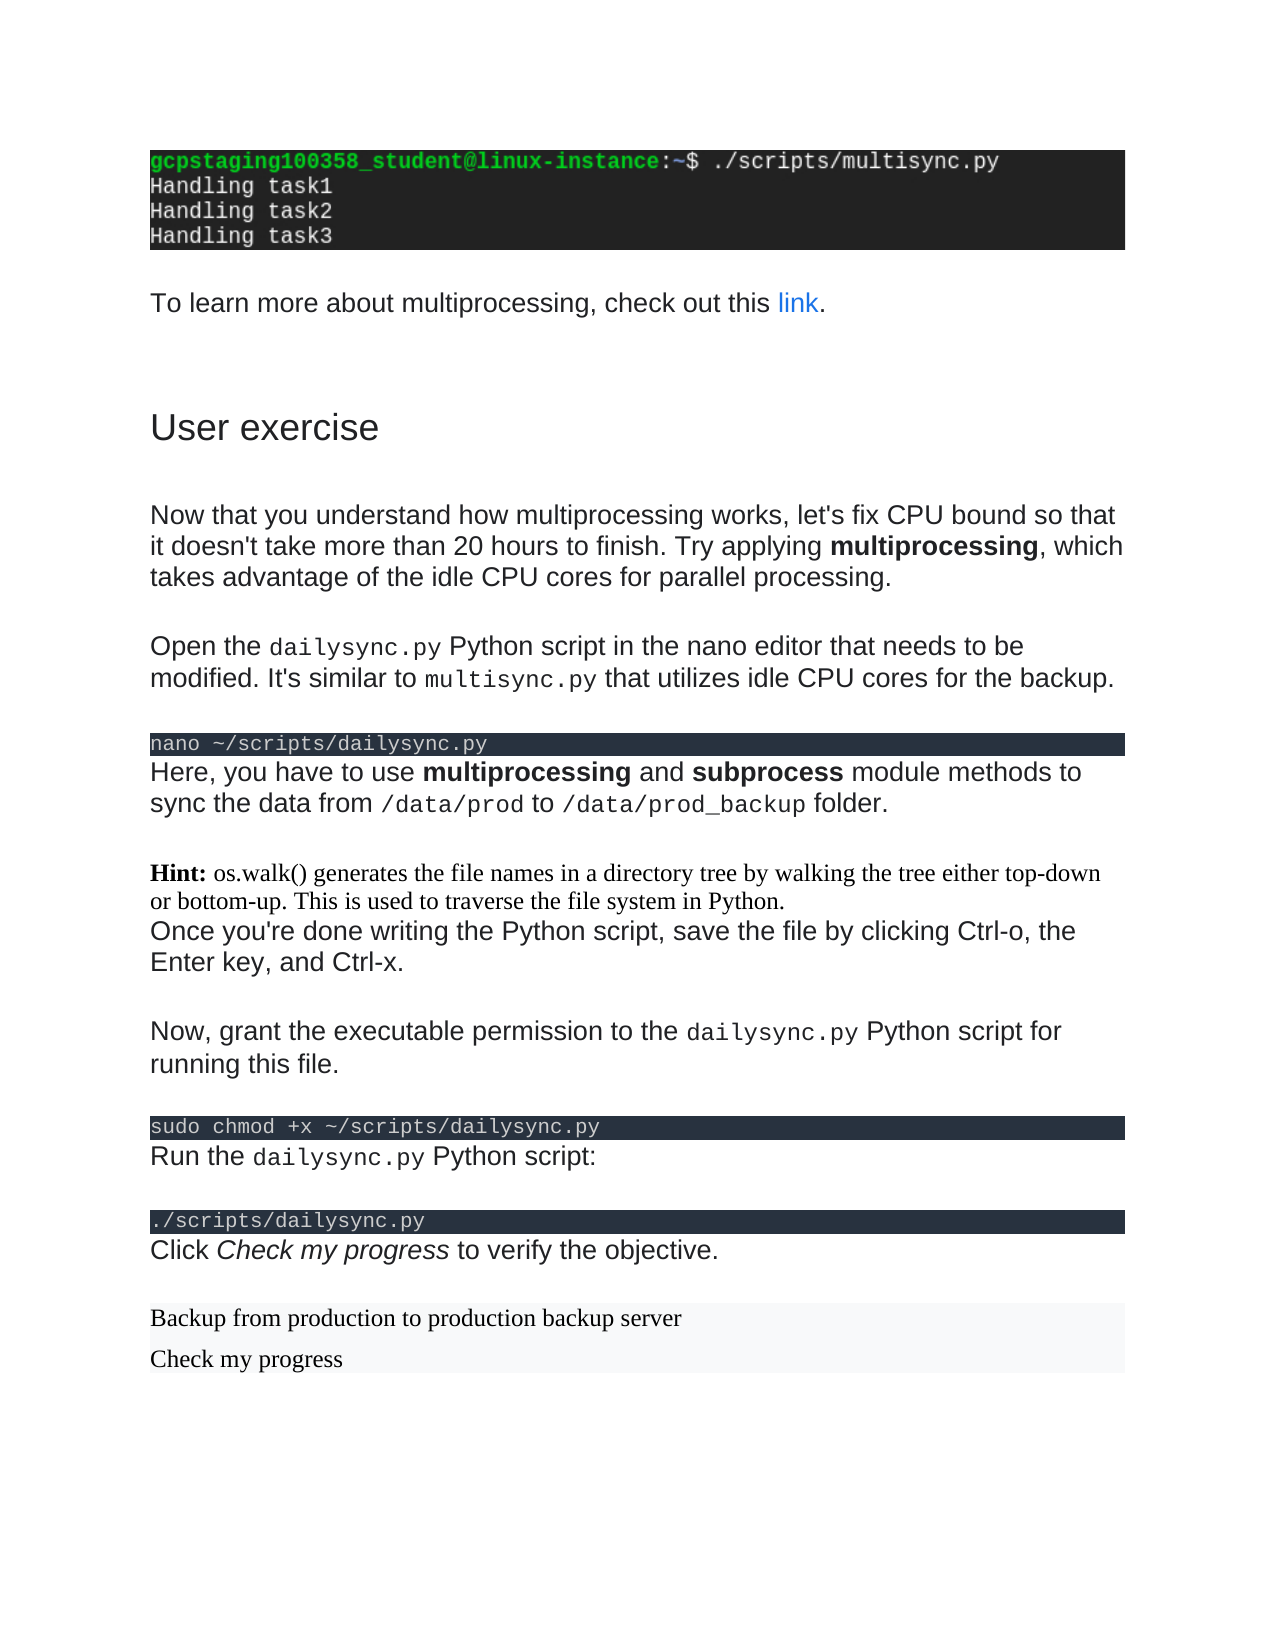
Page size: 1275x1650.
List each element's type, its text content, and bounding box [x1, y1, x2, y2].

text Once you're done writing the Python script, save the file by clicking Ctrl-o, the Enter key, and Ctrl-x. [150, 915, 1125, 978]
text Backup from production to production backup server [150, 1303, 1125, 1331]
text sudo chmod +x ~/scripts/dailysync.py [150, 1116, 1125, 1140]
text Now that you understand how multiprocessing works, let's fix CPU bound so that it doesn't take more than 20 hours to finish. Try applying multiprocessing, which takes advantage of the idle CPU cores for parallel processing. [150, 499, 1125, 592]
text Open the dailysync.py Python script in the nano editor that needs to be modified. It's similar to multisync.py that utilizes idle CPU cores for the backup. [150, 630, 1125, 695]
text To learn more about multiprocessing, check out this link. [150, 287, 1125, 318]
text nano ~/scripts/dailysync.py [150, 733, 1125, 756]
text Hint: os.walk() generates the file names in a directory tree by walking the tree either top-down or bottom-up. This is used to traverse the file system in Python. [150, 858, 1125, 915]
text ./scripts/dailysync.py [150, 1210, 1125, 1234]
text Run the dailysync.py Python script: [150, 1140, 1125, 1173]
text Click Check my progress to verify the objective. [150, 1234, 1125, 1265]
text Here, you have to use multiprocessing and subprocess module methods to sync the data from /data/prod to /data/prod_backup folder. [150, 756, 1125, 820]
picture [150, 150, 1125, 250]
text Check my progress [150, 1344, 1125, 1373]
text Now, grant the executable permission to the dailysync.py Python script for running this file. [150, 1015, 1125, 1079]
text User exercise [150, 406, 1125, 449]
